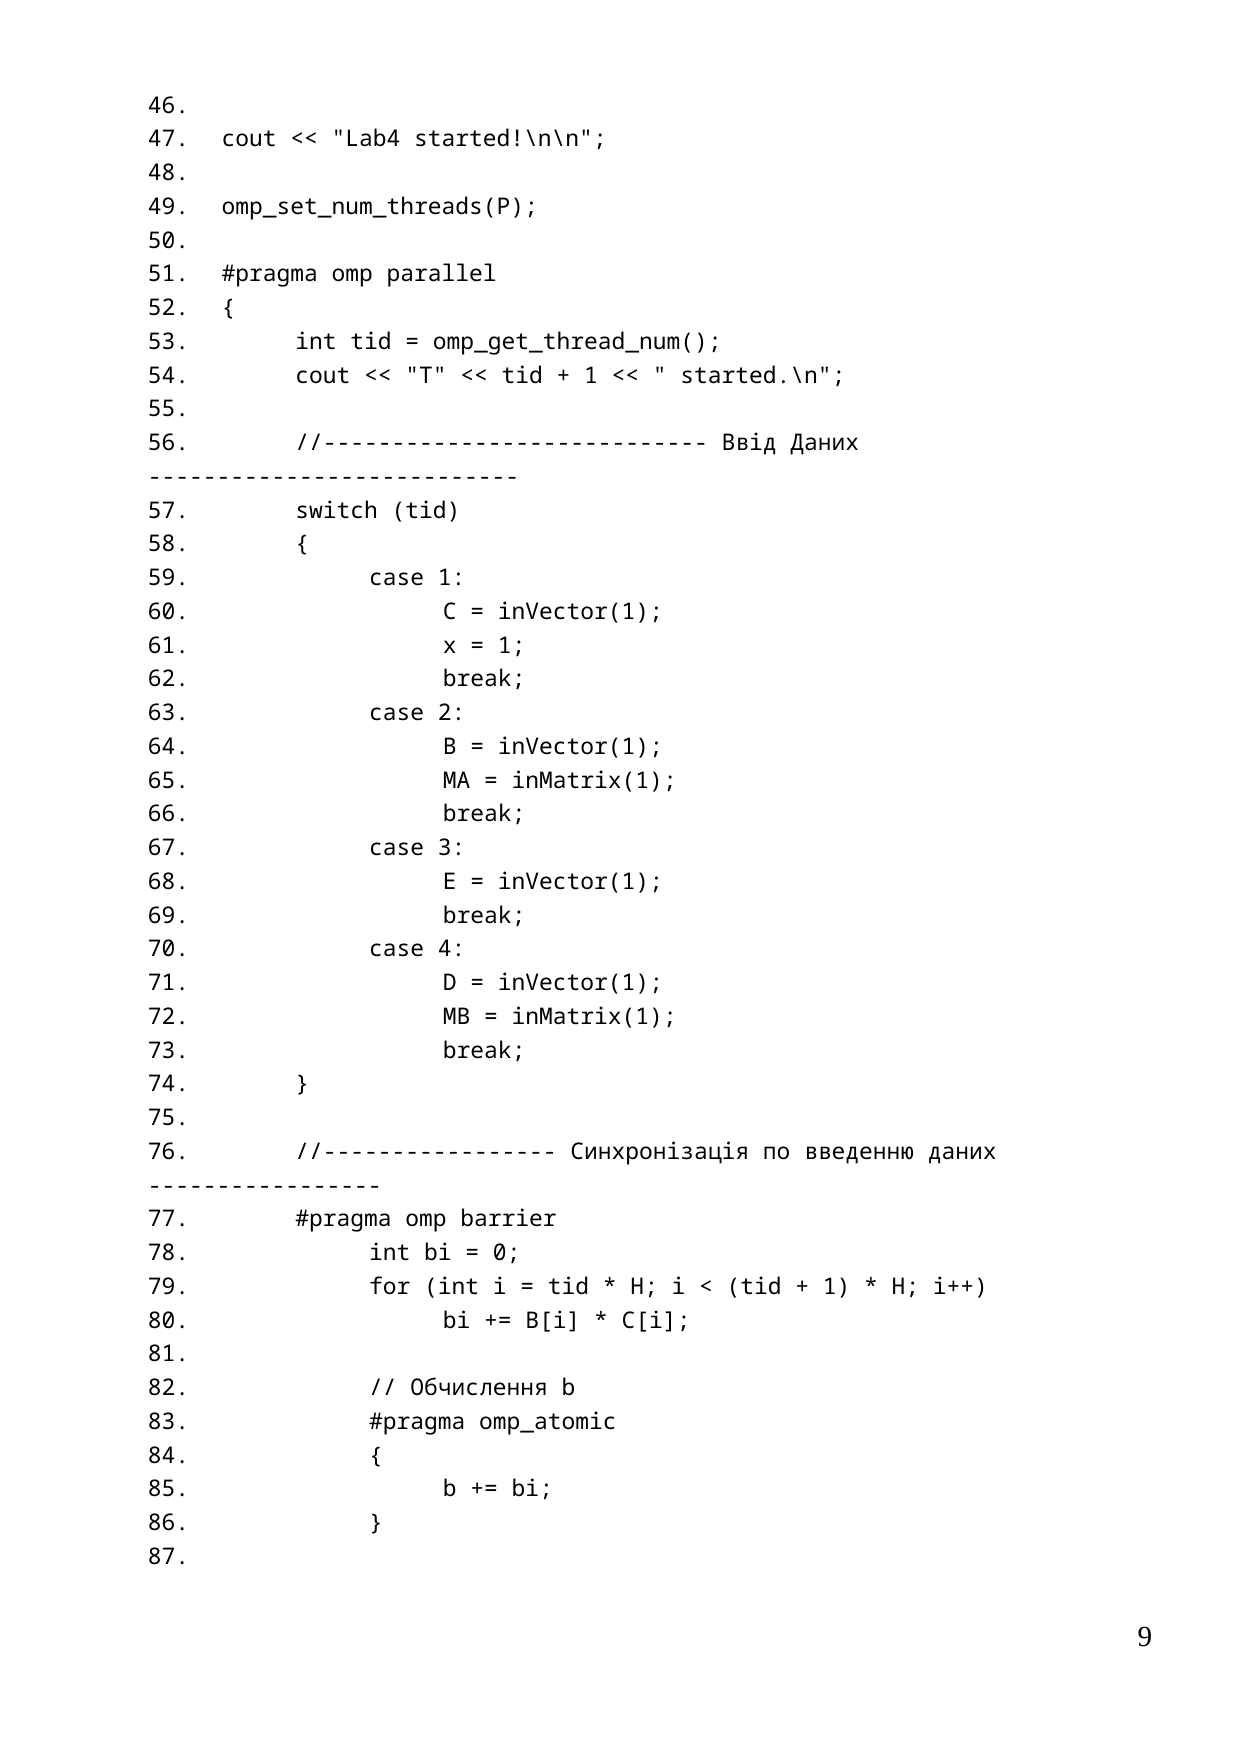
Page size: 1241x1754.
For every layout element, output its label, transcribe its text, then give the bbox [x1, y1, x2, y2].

text 83. #pragma omp_atomic [148, 1405, 1152, 1436]
text 53. int tid = omp_get_thread_num(); [148, 325, 1152, 356]
text 66. break; [148, 797, 1152, 828]
text 60. C = inVector(1); [148, 595, 1152, 626]
text 46. [148, 88, 1152, 120]
text 47. cout << "Lab4 started!\n\n"; [148, 122, 1152, 153]
text 82. // Обчислення b [148, 1371, 1152, 1402]
text 54. cout << "T" << tid + 1 << " started.\n"; [148, 358, 1152, 390]
text 81. [148, 1337, 1152, 1368]
text 79. for (int i = tid * H; i < (tid + 1) * H; i++) [148, 1270, 1152, 1301]
text 85. b += bi; [148, 1472, 1152, 1503]
text 86. } [148, 1506, 1152, 1537]
text 51. #pragma omp parallel [148, 257, 1152, 288]
text 76. //----------------- Синхронізація по введенню даних ----------------- [148, 1135, 1152, 1200]
text 50. [148, 223, 1152, 255]
text 77. #pragma omp barrier [148, 1202, 1152, 1233]
text 70. case 4: [148, 932, 1152, 963]
text 75. [148, 1101, 1152, 1132]
text 58. { [148, 527, 1152, 558]
text 67. case 3: [148, 831, 1152, 862]
text 87. [148, 1540, 1152, 1571]
text 63. case 2: [148, 696, 1152, 727]
text 48. [148, 156, 1152, 187]
text 57. switch (tid) [148, 493, 1152, 525]
text 62. break; [148, 662, 1152, 693]
text 65. MA = inMatrix(1); [148, 763, 1152, 795]
text 80. bi += B[i] * C[i]; [148, 1303, 1152, 1335]
text 72. MB = inMatrix(1); [148, 1000, 1152, 1031]
text 61. x = 1; [148, 628, 1152, 660]
text 73. break; [148, 1033, 1152, 1065]
text 55. [148, 392, 1152, 423]
text 49. omp_set_num_threads(P); [148, 190, 1152, 221]
text 59. case 1: [148, 561, 1152, 592]
text 69. break; [148, 898, 1152, 930]
text 52. { [148, 291, 1152, 322]
text 78. int bi = 0; [148, 1236, 1152, 1267]
text 56. //---------------------------- Ввід Даних --------------------------- [148, 426, 1152, 491]
text 71. D = inVector(1); [148, 966, 1152, 997]
text 74. } [148, 1067, 1152, 1098]
text 84. { [148, 1438, 1152, 1470]
text 68. E = inVector(1); [148, 865, 1152, 896]
text 64. B = inVector(1); [148, 730, 1152, 761]
